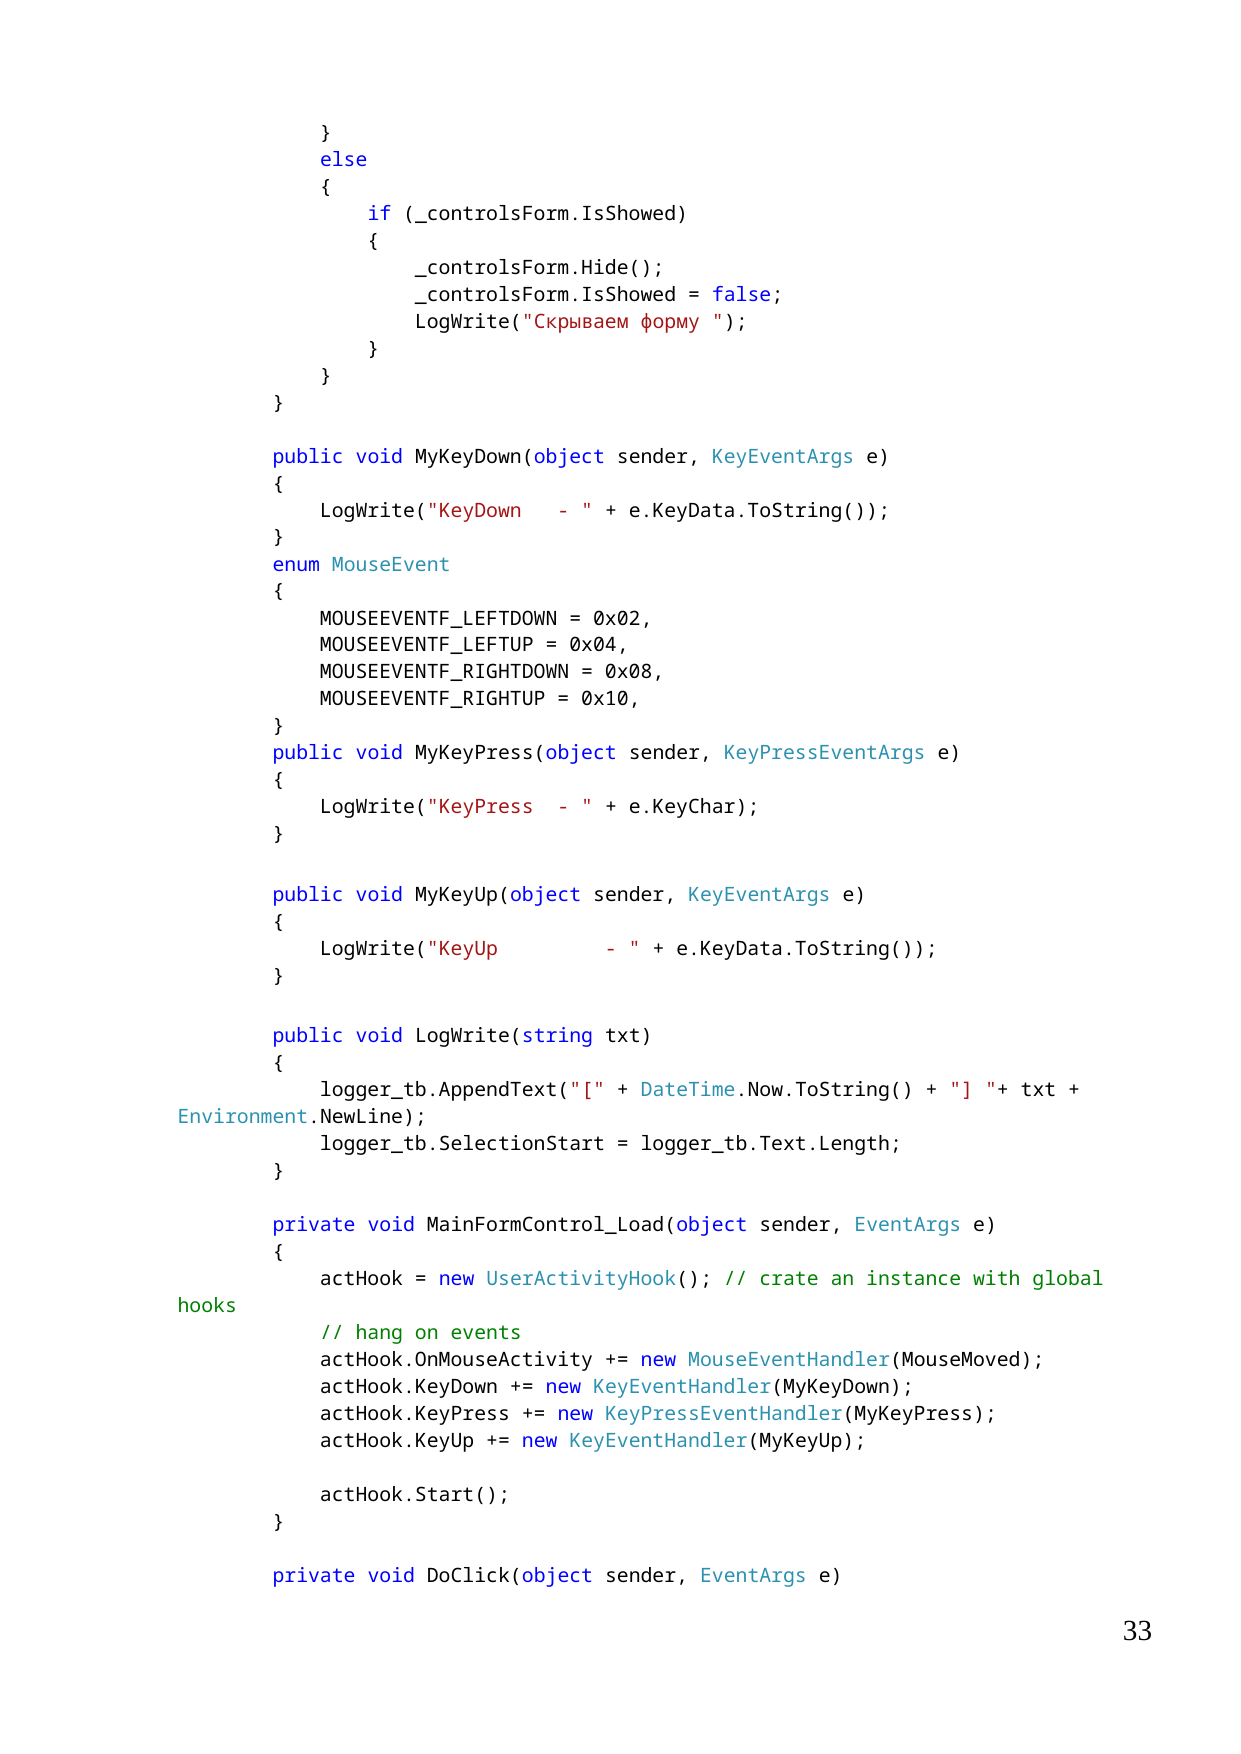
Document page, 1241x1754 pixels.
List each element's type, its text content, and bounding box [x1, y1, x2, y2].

text public void MyKeyPress(object sender, KeyPressEventArgs e) [177, 739, 1152, 766]
text actHook = new UserActivityHook(); // crate an instance with global hooks [177, 1264, 1152, 1318]
text else [177, 145, 1152, 172]
text } [177, 819, 1152, 847]
text { [177, 577, 1152, 604]
text LogWrite("KeyPress - " + e.KeyChar); [177, 793, 1152, 819]
text } [177, 1507, 1152, 1534]
text MOUSEEVENTF_RIGHTDOWN = 0x08, [177, 658, 1152, 685]
text LogWrite("KeyDown - " + e.KeyData.ToString()); [177, 496, 1152, 523]
text actHook.KeyPress += new KeyPressEventHandler(MyKeyPress); [177, 1399, 1152, 1426]
text MOUSEEVENTF_RIGHTUP = 0x10, [177, 685, 1152, 712]
text { [177, 1048, 1152, 1076]
text { [177, 226, 1152, 253]
text actHook.OnMouseActivity += new MouseEventHandler(MouseMoved); [177, 1345, 1152, 1372]
text } [177, 1156, 1152, 1183]
text _controlsForm.Hide(); [177, 253, 1152, 280]
text } [177, 712, 1152, 739]
text } [177, 118, 1152, 145]
text public void MyKeyDown(object sender, KeyEventArgs e) [177, 442, 1152, 469]
text } [177, 523, 1152, 550]
text actHook.Start(); [177, 1480, 1152, 1507]
text } [177, 961, 1152, 988]
text { [177, 1237, 1152, 1264]
text MOUSEEVENTF_LEFTUP = 0x04, [177, 631, 1152, 658]
text } [177, 361, 1152, 388]
text } [177, 388, 1152, 415]
text } [177, 334, 1152, 361]
text { [177, 907, 1152, 934]
text public void LogWrite(string txt) [177, 1022, 1152, 1048]
text enum MouseEvent [177, 550, 1152, 577]
text public void MyKeyUp(object sender, KeyEventArgs e) [177, 880, 1152, 907]
text actHook.KeyDown += new KeyEventHandler(MyKeyDown); [177, 1372, 1152, 1399]
text logger_tb.SelectionStart = logger_tb.Text.Length; [177, 1129, 1152, 1156]
text // hang on events [177, 1318, 1152, 1345]
text { [177, 469, 1152, 496]
text logger_tb.AppendText("[" + DateTime.Now.ToString() + "] "+ txt + Environment.NewLine); [177, 1076, 1152, 1129]
text private void DoClick(object sender, EventArgs e) [177, 1561, 1152, 1588]
text { [177, 766, 1152, 793]
text private void MainFormControl_Load(object sender, EventArgs e) [177, 1210, 1152, 1237]
text { [177, 172, 1152, 199]
text MOUSEEVENTF_LEFTDOWN = 0x02, [177, 604, 1152, 631]
text if (_controlsForm.IsShowed) [177, 199, 1152, 226]
text LogWrite("KeyUp - " + e.KeyData.ToString()); [177, 934, 1152, 961]
text actHook.KeyUp += new KeyEventHandler(MyKeyUp); [177, 1426, 1152, 1453]
text _controlsForm.IsShowed = false; [177, 280, 1152, 307]
text LogWrite("Скрываем форму "); [177, 307, 1152, 334]
